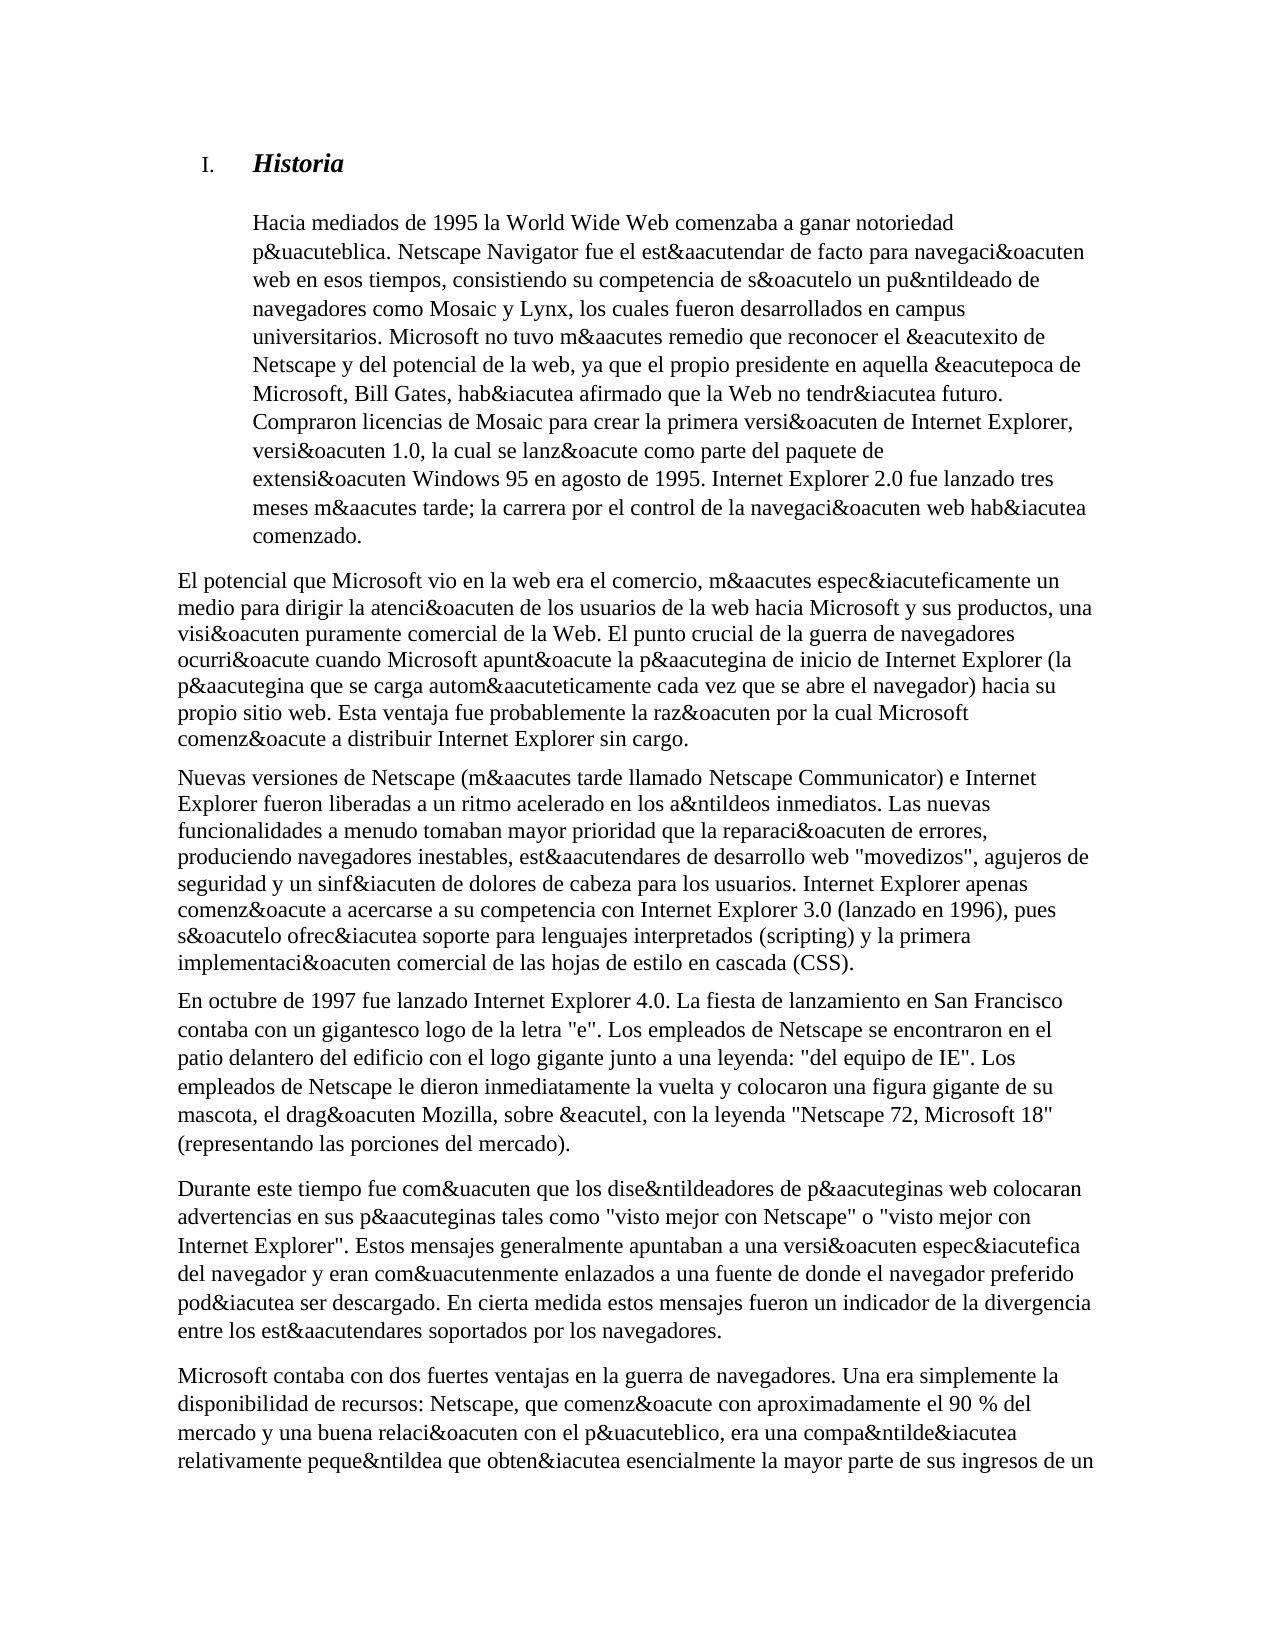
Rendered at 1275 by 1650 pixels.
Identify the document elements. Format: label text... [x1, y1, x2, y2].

text Nuevas versiones de Netscape (m&aacutes tarde llamado Netscape Communicator) e Internet Explorer fueron liberadas a un ritmo acelerado en los a&ntildeos inmediatos. Las nuevas funcionalidades a menudo tomaban mayor prioridad que la reparaci&oacuten de errores, produciendo navegadores inestables, est&aacutendares de desarrollo web "movedizos", agujeros de seguridad y un sinf&iacuten de dolores de cabeza para los usuarios. Internet Explorer apenas comenz&oacute a acercarse a su competencia con Internet Explorer 3.0 (lanzado en 1996), pues s&oacutelo ofrec&iacutea soporte para lenguajes interpretados (scripting) y la primera implementaci&oacuten comercial de las hojas de estilo en cascada (CSS). [177, 764, 1098, 975]
text Durante este tiempo fue com&uacuten que los dise&ntildeadores de p&aacuteginas web colocaran advertencias en sus p&aacuteginas tales como "visto mejor con Netscape" o "visto mejor con Internet Explorer". Estos mensajes generalmente apuntaban a una versi&oacuten espec&iacutefica del navegador y eran com&uacutenmente enlazados a una fuente de donde el navegador preferido pod&iacutea ser descargado. En cierta medida estos mensajes fueron un indicador de la divergencia entre los est&aacutendares soportados por los navegadores. [177, 1175, 1098, 1343]
text El potencial que Microsoft vio en la web era el comercio, m&aacutes espec&iacuteficamente un medio para dirigir la atenci&oacuten de los usuarios de la web hacia Microsoft y sus productos, una visi&oacuten puramente comercial de la Web. El punto crucial de la guerra de navegadores ocurri&oacute cuando Microsoft apunt&oacute la p&aacutegina de inicio de Internet Explorer (la p&aacutegina que se carga autom&aacuteticamente cada vez que se abre el navegador) hacia su propio sitio web. Esta ventaja fue probablemente la raz&oacuten por la cual Microsoft comenz&oacute a distribuir Internet Explorer sin cargo. [177, 567, 1098, 752]
list Historia Hacia mediados de 1995 la World Wide Web comenzaba a ganar notoriedad p&uacuteblica. Netscape Navigator fue el est&aacutendar de facto para navegaci&oacuten web en esos tiempos, consistiendo su competencia de s&oacutelo un pu&ntildeado de navegadores como Mosaic y Lynx, los cuales fueron desarrollados en campus universitarios. Microsoft no tuvo m&aacutes remedio que reconocer el &eacutexito de Netscape y del potencial de la web, ya que el propio presidente en aquella &eacutepoca de Microsoft, Bill Gates, hab&iacutea afirmado que la Web no tendr&iacutea futuro. Compraron licencias de Mosaic para crear la primera versi&oacuten de Internet Explorer, versi&oacuten 1.0, la cual se lanz&oacute como parte del paquete de extensi&oacuten Windows 95 en agosto de 1995. Internet Explorer 2.0 fue lanzado tres meses m&aacutes tarde; la carrera por el control de la navegaci&oacuten web hab&iacutea comenzado. [215, 148, 1098, 548]
text En octubre de 1997 fue lanzado Internet Explorer 4.0. La fiesta de lanzamiento en San Francisco contaba con un gigantesco logo de la letra "e". Los empleados de Netscape se encontraron en el patio delantero del edificio con el logo gigante junto a una leyenda: "del equipo de IE". Los empleados de Netscape le dieron inmediatamente la vuelta y colocaron una figura gigante de su mascota, el drag&oacuten Mozilla, sobre &eacutel, con la leyenda "Netscape 72, Microsoft 18" (representando las porciones del mercado). [177, 987, 1098, 1156]
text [177, 1362, 1098, 1474]
